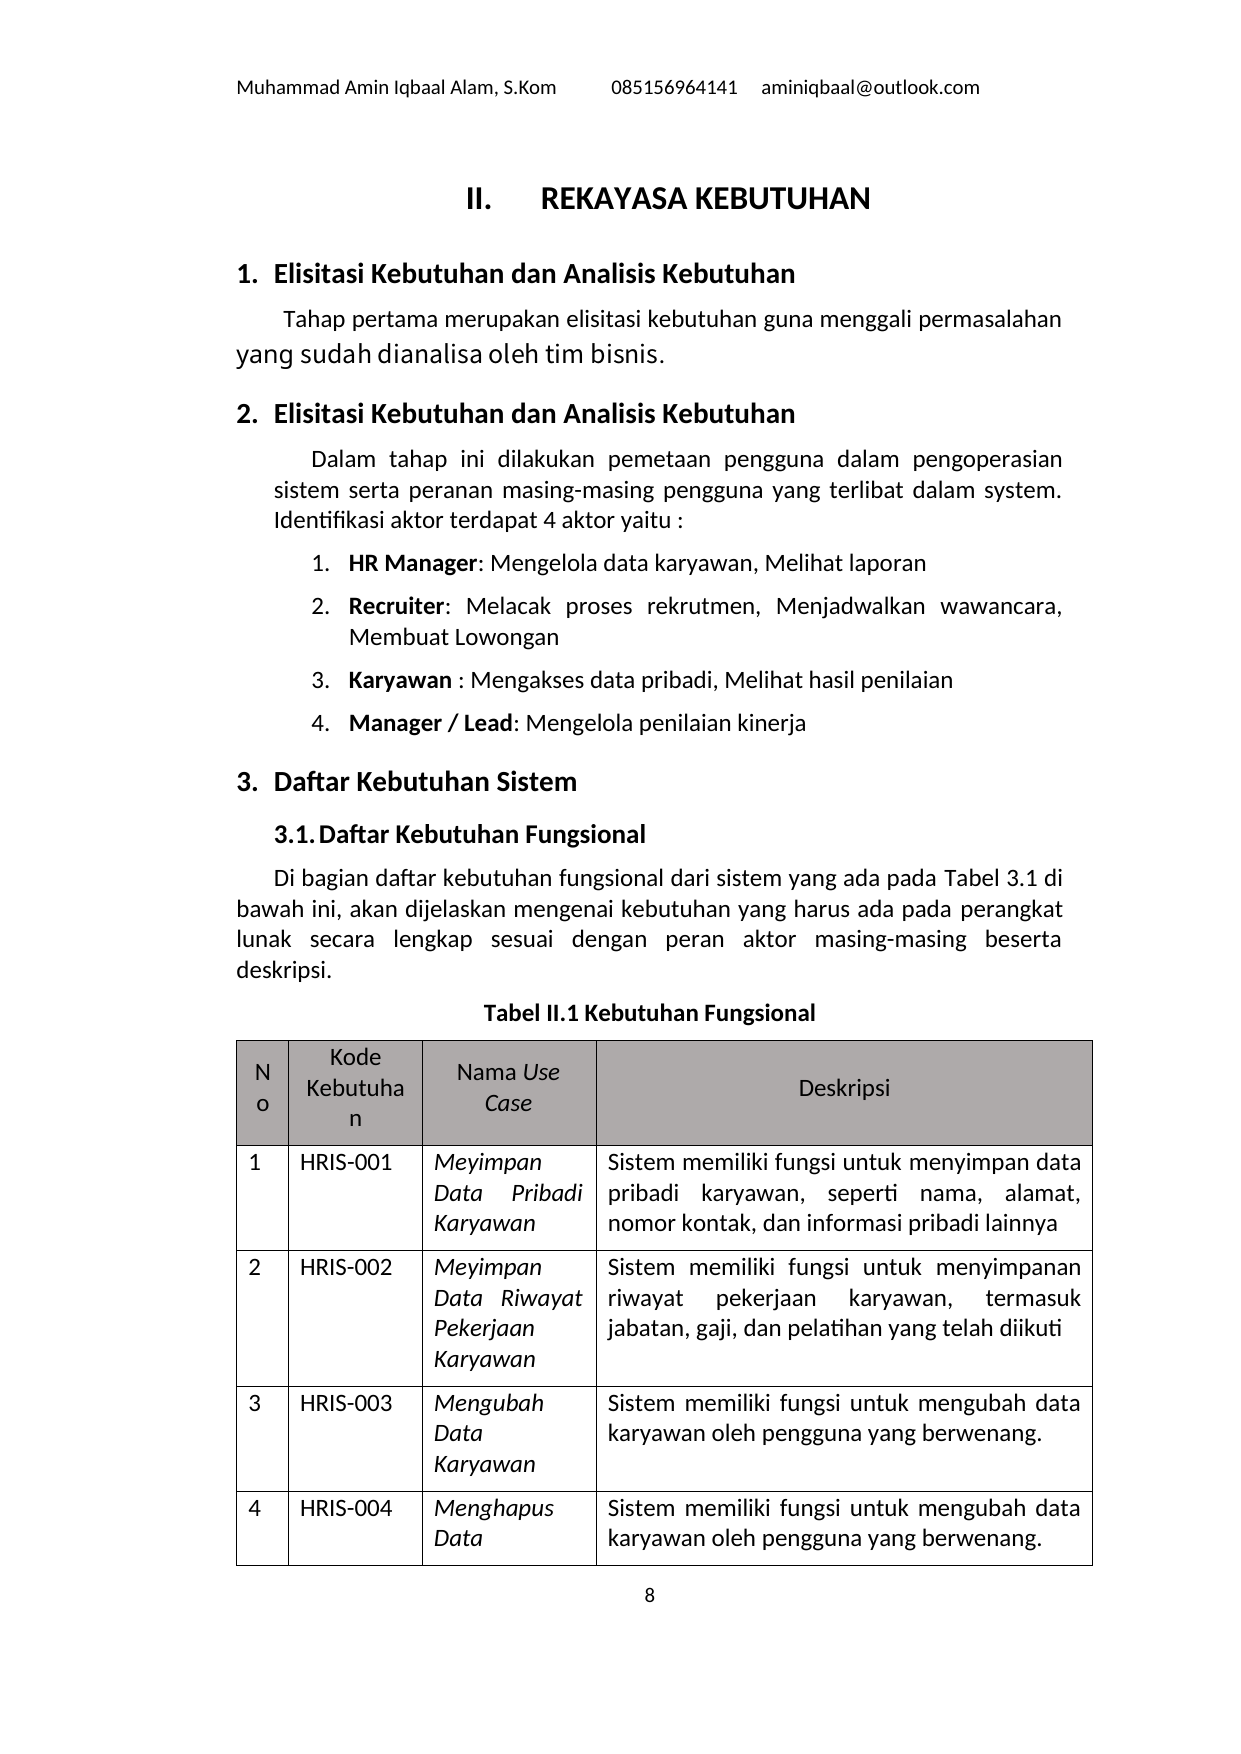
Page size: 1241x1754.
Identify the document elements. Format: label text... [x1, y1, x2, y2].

text Dalam tahap ini dilakukan pemetaan pengguna dalam pengoperasian sistem serta peranan masing-masing pengguna yang terlibat dalam system. Identifikasi aktor terdapat 4 aktor yaitu : [274, 443, 1063, 535]
table_cell Sistem memiliki fungsi untuk menyimpan data pribadi karyawan, seperti nama, alamat, nomor kontak, dan informasi pribadi lainnya [597, 1146, 1092, 1250]
table_cell HRIS-003 [289, 1387, 422, 1491]
table_cell Meyimpan Data Riwayat Pekerjaan Karyawan [423, 1251, 596, 1386]
table_cell 4 [237, 1492, 288, 1564]
table_cell Mengubah Data Karyawan [423, 1387, 596, 1491]
table_cell 1 [237, 1146, 288, 1250]
subtitle REKAYASA KEBUTUHAN [274, 177, 1063, 218]
subtitle Elisitasi Kebutuhan dan Analisis Kebutuhan [236, 395, 1063, 431]
table_cell HRIS-002 [289, 1251, 422, 1386]
subtitle Daftar Kebutuhan Fungsional [274, 817, 1063, 850]
list HR Manager: Mengelola data karyawan, Melihat laporan [311, 547, 1063, 578]
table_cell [423, 1492, 596, 1564]
table_cell Meyimpan Data Pribadi Karyawan [423, 1146, 596, 1250]
text Di bagian daftar kebutuhan fungsional dari sistem yang ada pada Tabel 3.1 di bawah ini, akan dijelaskan mengenai kebutuhan yang harus ada pada perangkat lunak secara lengkap sesuai dengan peran aktor masing-masing beserta deskripsi. [236, 862, 1063, 984]
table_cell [597, 1492, 1092, 1564]
table_header Nama Use Case [423, 1041, 596, 1145]
list Karyawan : Mengakses data pribadi, Melihat hasil penilaian [311, 664, 1063, 694]
table_header Deskripsi [597, 1041, 1092, 1145]
subtitle Daftar Kebutuhan Sistem [236, 763, 1063, 798]
table_cell HRIS-001 [289, 1146, 422, 1250]
table_cell 2 [237, 1251, 288, 1386]
table_cell 3 [237, 1387, 288, 1491]
subtitle Elisitasi Kebutuhan dan Analisis Kebutuhan [236, 255, 1063, 291]
text Tahap pertama merupakan elisitasi kebutuhan guna menggali permasalahan yang sudah dianalisa oleh tim bisnis. [236, 303, 1063, 370]
table_header Kode Kebutuhan [289, 1041, 422, 1145]
list Recruiter: Melacak proses rekrutmen, Menjadwalkan wawancara, Membuat Lowongan [311, 591, 1063, 652]
list Manager / Lead: Mengelola penilaian kinerja [311, 707, 1063, 738]
text Tabel II.1 Kebutuhan Fungsional [236, 997, 1063, 1028]
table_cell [597, 1387, 1092, 1491]
table_cell Sistem memiliki fungsi untuk menyimpanan riwayat pekerjaan karyawan, termasuk jabatan, gaji, dan pelatihan yang telah diikuti [597, 1251, 1092, 1386]
table_cell HRIS-004 [289, 1492, 422, 1564]
table_header No [237, 1041, 288, 1145]
